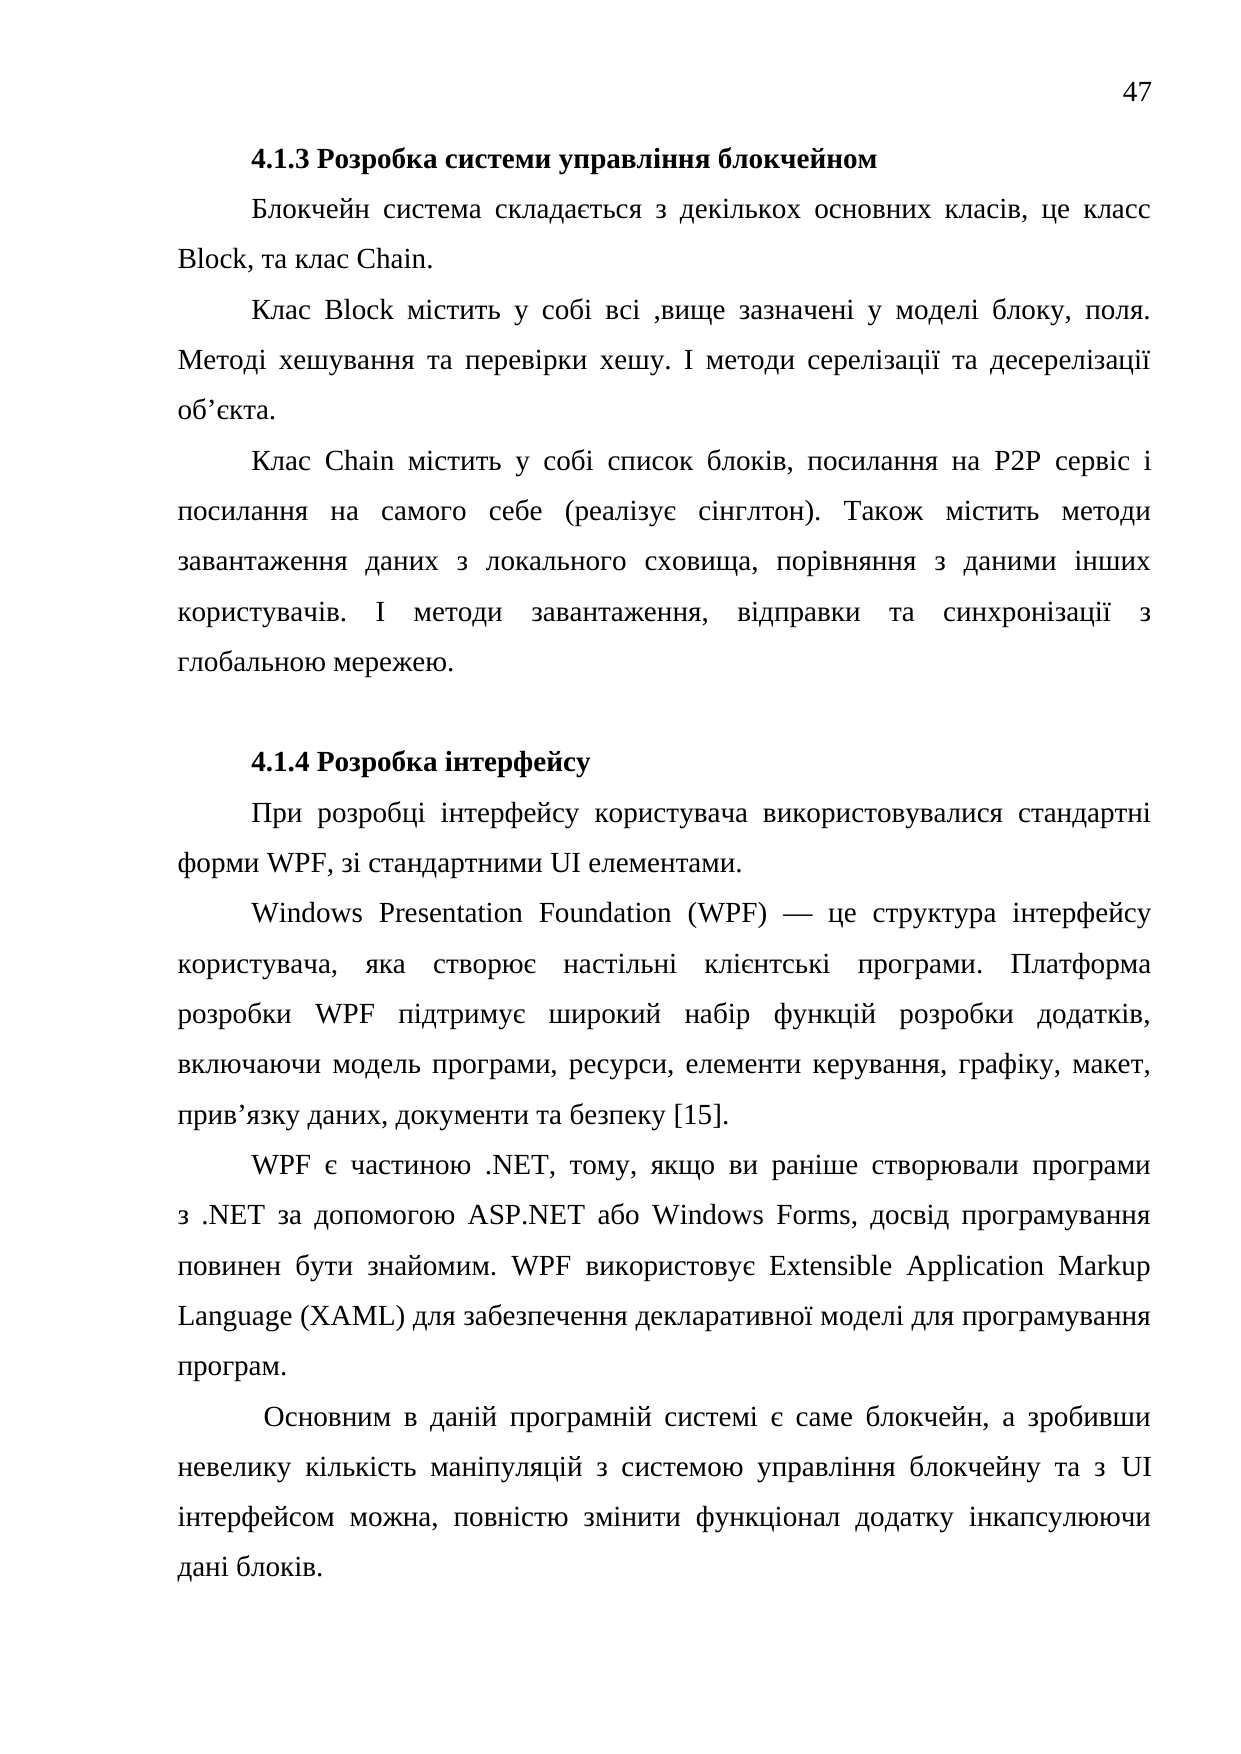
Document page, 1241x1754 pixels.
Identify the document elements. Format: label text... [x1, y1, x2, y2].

text Windows Presentation Foundation (WPF) — це структура інтерфейсу користувача, яка створює настільні клієнтські програми. Платформа розробки WPF підтримує широкий набір функцій розробки додатків, включаючи модель програми, ресурси, елементи керування, графіку, макет, прив’язку даних, документи та безпеку [15]. [177, 896, 1152, 1130]
text Блокчейн система складається з декількох основних класів, це класс Block, та клас Chain. [177, 191, 1152, 275]
text Основним в даній програмній системі є саме блокчейн, а зробивши невелику кількість маніпуляцій з системою управління блокчейну та з UI інтерфейсом можна, повністю змінити функціонал додатку інкапсулюючи дані блоків. [177, 1399, 1152, 1583]
subtitle 4.1.3 Розробка системи управління блокчейном [177, 141, 1152, 174]
text WPF є частиною .NET, тому, якщо ви раніше створювали програми з .NET за допомогою ASP.NET або Windows Forms, досвід програмування повинен бути знайомим. WPF використовує Extensible Application Markup Language (XAML) для забезпечення декларативної моделі для програмування програм. [177, 1147, 1152, 1382]
text При розробці інтерфейсу користувача використовувалися стандартні форми WPF, зі стандартними UI елементами. [177, 795, 1152, 879]
subtitle 4.1.4 Розробка інтерфейсу [177, 744, 1152, 778]
